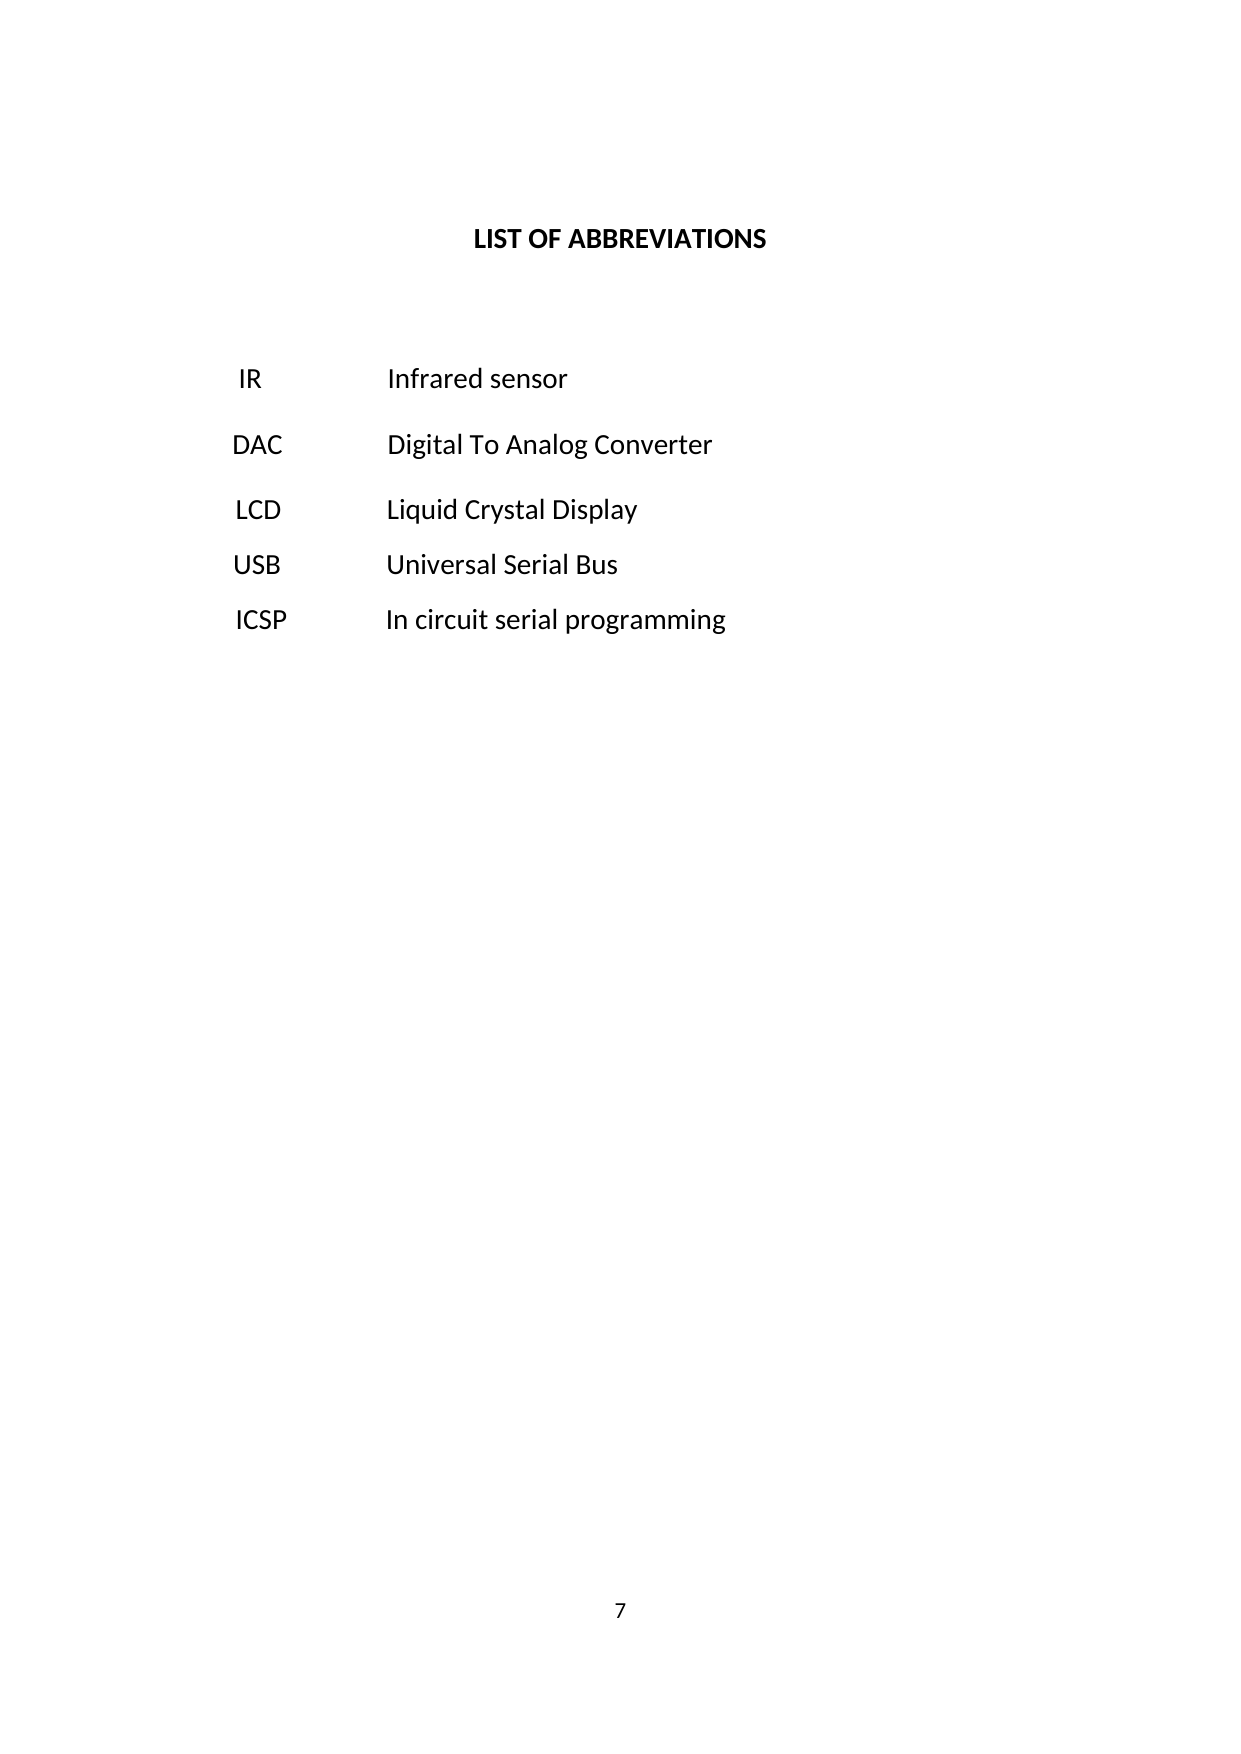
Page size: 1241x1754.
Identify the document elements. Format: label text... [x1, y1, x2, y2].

text ICSP In circuit serial programming [150, 601, 1090, 637]
table_cell DAC [221, 426, 363, 491]
table_header Infrared sensor [363, 360, 1019, 426]
text LCD Liquid Crystal Display [150, 491, 1090, 527]
text LIST OF ABBREVIATIONS [150, 220, 1090, 256]
table_cell Digital To Analog Converter [363, 426, 1019, 491]
text USB Universal Serial Bus [150, 546, 1090, 582]
table_header IR [221, 360, 363, 426]
